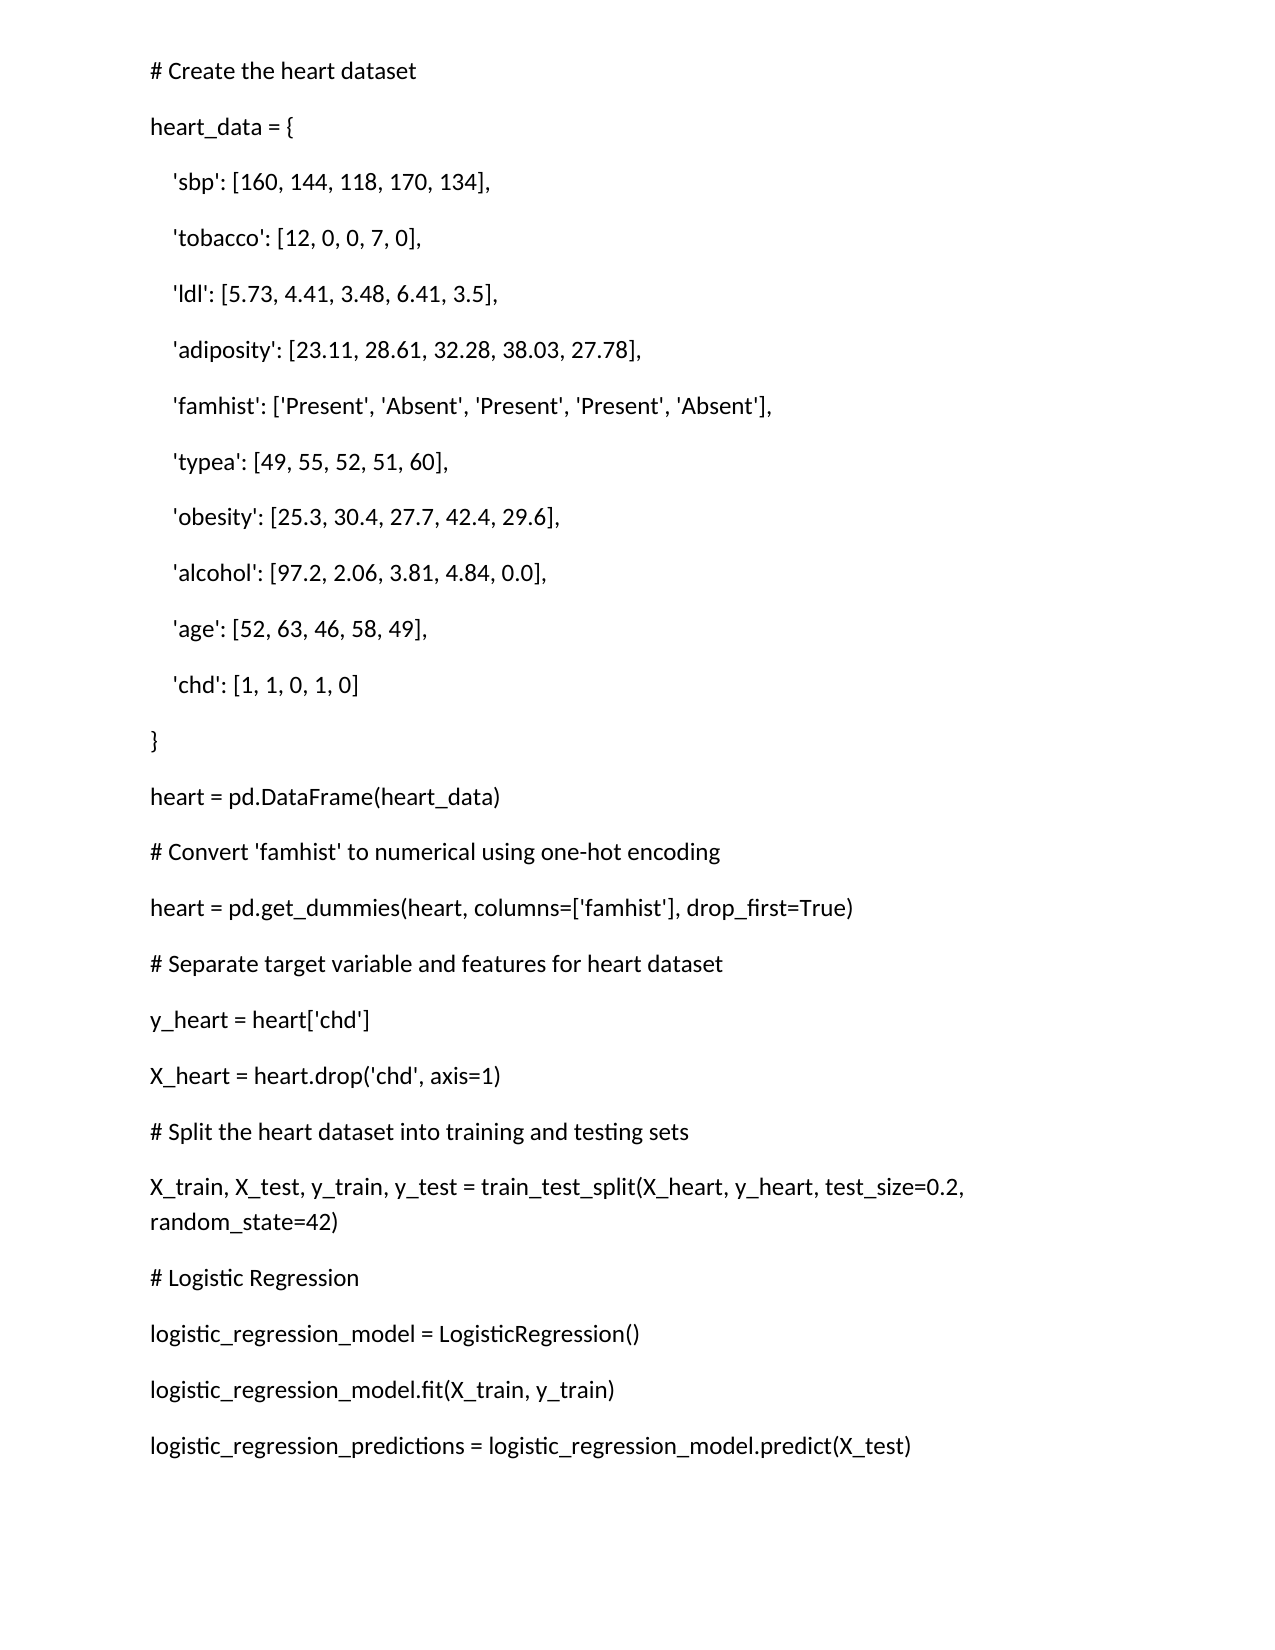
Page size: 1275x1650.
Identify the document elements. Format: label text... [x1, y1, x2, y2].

text 'adiposity': [23.11, 28.61, 32.28, 38.03, 27.78], [150, 334, 1125, 364]
text logistic_regression_predictions = logistic_regression_model.predict(X_test) [150, 1430, 1125, 1460]
text 'ldl': [5.73, 4.41, 3.48, 6.41, 3.5], [150, 278, 1125, 309]
text # Separate target variable and features for heart dataset [150, 948, 1125, 979]
text 'obesity': [25.3, 30.4, 27.7, 42.4, 29.6], [150, 502, 1125, 532]
text y_heart = heart['chd'] [150, 1004, 1125, 1034]
text 'chd': [1, 1, 0, 1, 0] [150, 669, 1125, 699]
text # Logistic Regression [150, 1262, 1125, 1293]
text # Convert 'famhist' to numerical using one-hot encoding [150, 837, 1125, 867]
text 'sbp': [160, 144, 118, 170, 134], [150, 167, 1125, 197]
text 'age': [52, 63, 46, 58, 49], [150, 613, 1125, 644]
text heart = pd.get_dummies(heart, columns=['famhist'], drop_first=True) [150, 892, 1125, 923]
text logistic_regression_model.fit(X_train, y_train) [150, 1374, 1125, 1404]
text X_train, X_test, y_train, y_test = train_test_split(X_heart, y_heart, test_size=0.2, random_state=42) [150, 1172, 1125, 1237]
text } [150, 725, 1125, 755]
text heart_data = { [150, 111, 1125, 141]
text # Split the heart dataset into training and testing sets [150, 1116, 1125, 1146]
text 'famhist': ['Present', 'Absent', 'Present', 'Present', 'Absent'], [150, 390, 1125, 420]
text # Create the heart dataset [150, 55, 1125, 85]
text X_heart = heart.drop('chd', axis=1) [150, 1060, 1125, 1090]
text 'tobacco': [12, 0, 0, 7, 0], [150, 222, 1125, 253]
text logistic_regression_model = LogisticRegression() [150, 1318, 1125, 1349]
text 'typea': [49, 55, 52, 51, 60], [150, 446, 1125, 476]
text heart = pd.DataFrame(heart_data) [150, 781, 1125, 811]
text 'alcohol': [97.2, 2.06, 3.81, 4.84, 0.0], [150, 557, 1125, 588]
